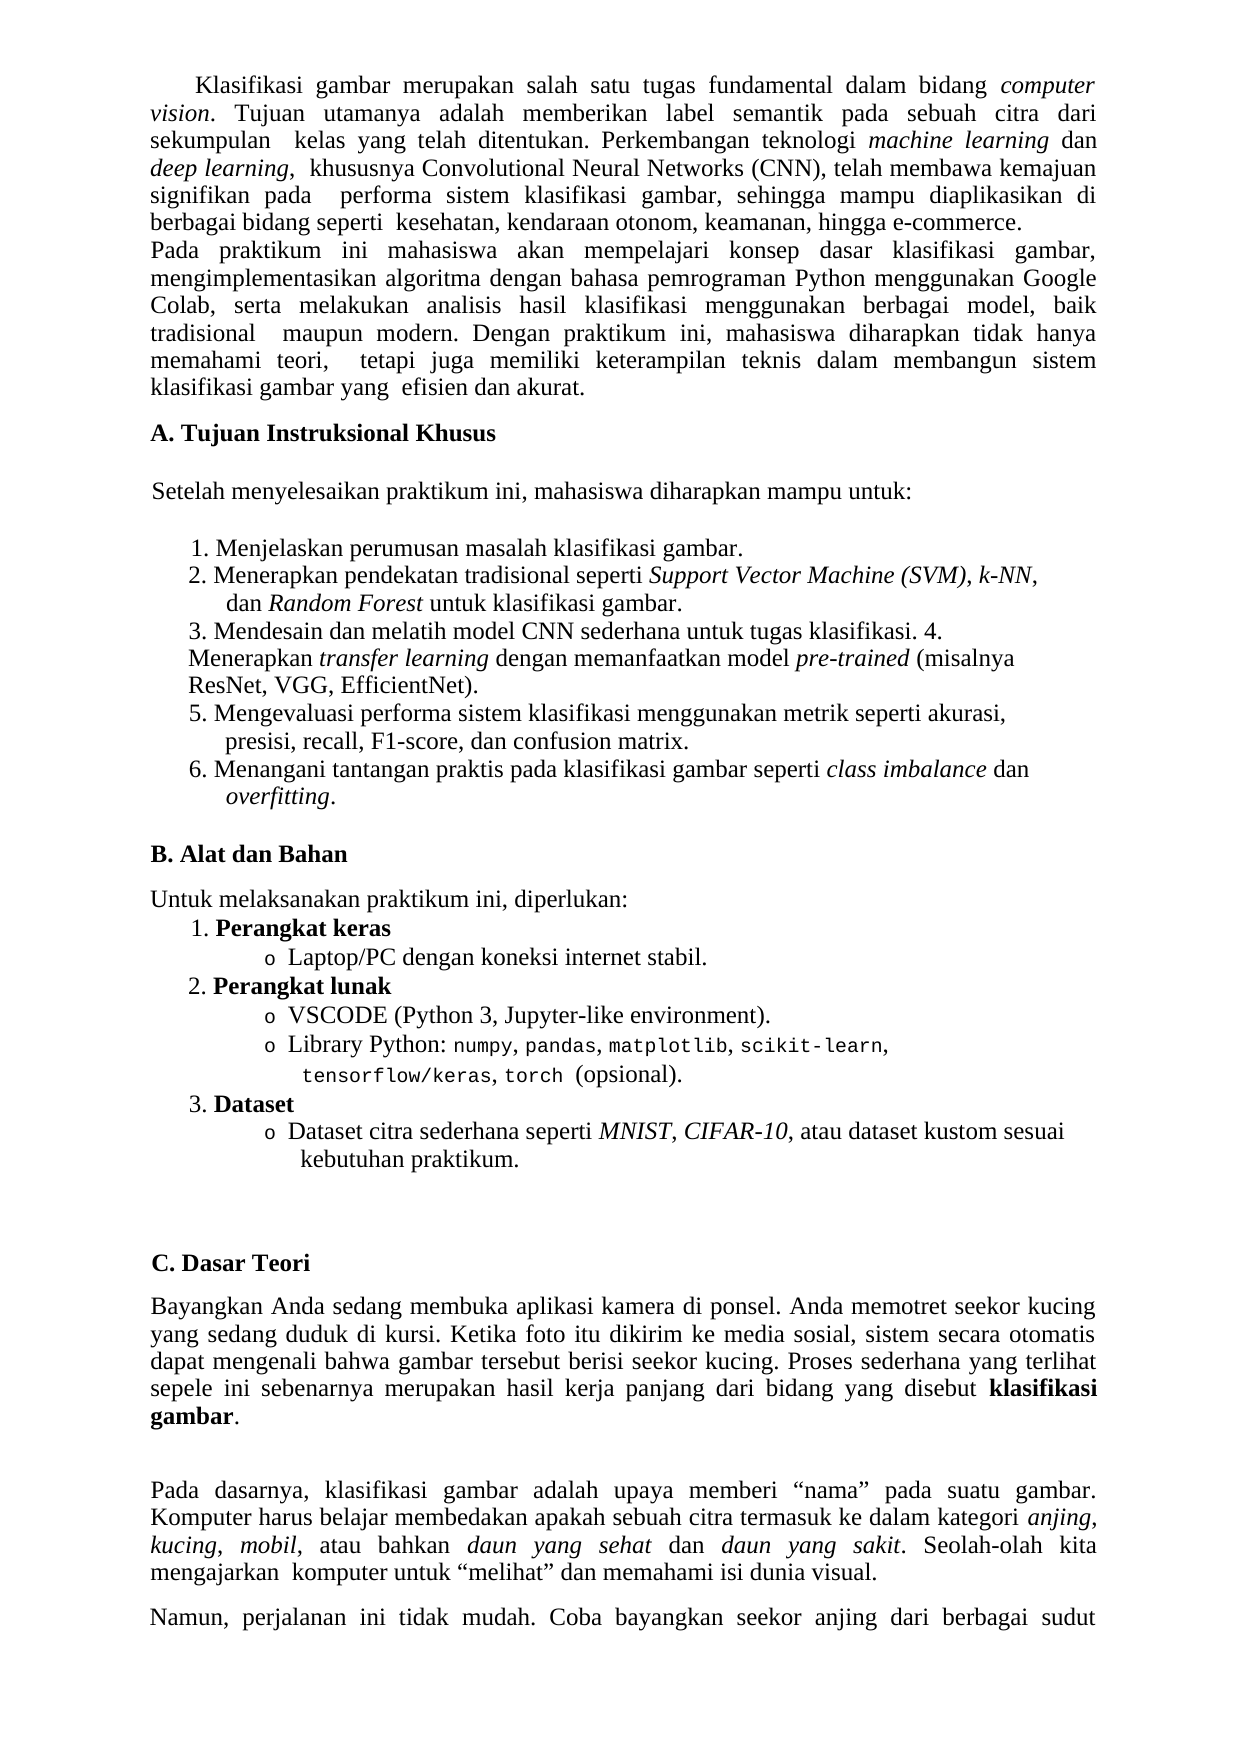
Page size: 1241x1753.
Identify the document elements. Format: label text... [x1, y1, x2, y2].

text 3. Mendesain dan melatih model CNN sederhana untuk tugas klasifikasi. 4. Menerapkan transfer learning dengan memanfaatkan model pre-trained (misalnya ResNet, VGG, EfficientNet). [188, 617, 1059, 699]
text B. Alat dan Bahan [150, 839, 1097, 868]
text tensorflow/keras, torch (opsional). [301, 1059, 1097, 1088]
text Klasifikasi gambar merupakan salah satu tugas fundamental dalam bidang computer vision. Tujuan utamanya adalah memberikan label semantik pada sebuah citra dari sekumpulan kelas yang telah ditentukan. Perkembangan teknologi machine learning dan deep learning, khususnya Convolutional Neural Networks (CNN), telah membawa kemajuan signifikan pada performa sistem klasifikasi gambar, sehingga mampu diaplikasikan di berbagai bidang seperti kesehatan, kendaraan otonom, keamanan, hingga e-commerce. [149, 72, 1097, 236]
text 2. Menerapkan pendekatan tradisional seperti Support Vector Machine (SVM), k-NN, dan Random Forest untuk klasifikasi gambar. [188, 562, 1057, 617]
text 1. Menjelaskan perumusan masalah klasifikasi gambar. [190, 533, 1097, 562]
text o Laptop/PC dengan koneksi internet stabil. [264, 942, 1097, 971]
text 6. Menangani tantangan praktis pada klasifikasi gambar seperti class imbalance dan overfitting. [188, 755, 1041, 810]
text 2. Perangkat lunak [188, 971, 1097, 1000]
text Bayangkan Anda sedang membuka aplikasi kamera di ponsel. Anda memotret seekor kucing yang sedang duduk di kursi. Ketika foto itu dikirim ke media sosial, sistem secara otomatis dapat mengenali bahwa gambar tersebut berisi seekor kucing. Proses sederhana yang terlihat sepele ini sebenarnya merupakan hasil kerja panjang dari bidang yang disebut klasifikasi gambar. [150, 1293, 1097, 1429]
text Pada dasarnya, klasifikasi gambar adalah upaya memberi “nama” pada suatu gambar. Komputer harus belajar membedakan apakah sebuah citra termasuk ke dalam kategori anjing, kucing, mobil, atau bahkan daun yang sehat dan daun yang sakit. Seolah-olah kita mengajarkan komputer untuk “melihat” dan memahami isi dunia visual. [150, 1477, 1097, 1586]
text o VSCODE (Python 3, Jupyter-like environment). [264, 1000, 1097, 1029]
text 5. Mengevaluasi performa sistem klasifikasi menggunakan metrik seperti akurasi, presisi, recall, F1-score, dan confusion matrix. [189, 700, 1025, 755]
text 3. Dataset [188, 1089, 1097, 1117]
text C. Dasar Teori [151, 1248, 1097, 1276]
text A. Tujuan Instruksional Khusus [150, 418, 1097, 447]
text Pada praktikum ini mahasiswa akan mempelajari konsep dasar klasifikasi gambar, mengimplementasikan algoritma dengan bahasa pemrograman Python menggunakan Google Colab, serta melakukan analisis hasil klasifikasi menggunakan berbagai model, baik tradisional maupun modern. Dengan praktikum ini, mahasiswa diharapkan tidak hanya memahami teori, tetapi juga memiliki keterampilan teknis dalam membangun sistem klasifikasi gambar yang efisien dan akurat. [150, 237, 1097, 401]
text o Library Python: numpy, pandas, matplotlib, scikit-learn, [264, 1029, 1097, 1059]
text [149, 1603, 1097, 1631]
text Setelah menyelesaikan praktikum ini, mahasiswa diharapkan mampu untuk: [151, 476, 1097, 504]
text Untuk melaksanakan praktikum ini, diperlukan: [150, 884, 1097, 913]
text 1. Perangkat keras [190, 913, 1097, 942]
text o Dataset citra sederhana seperti MNIST, CIFAR-10, atau dataset kustom sesuai kebutuhan praktikum. [264, 1117, 1084, 1173]
